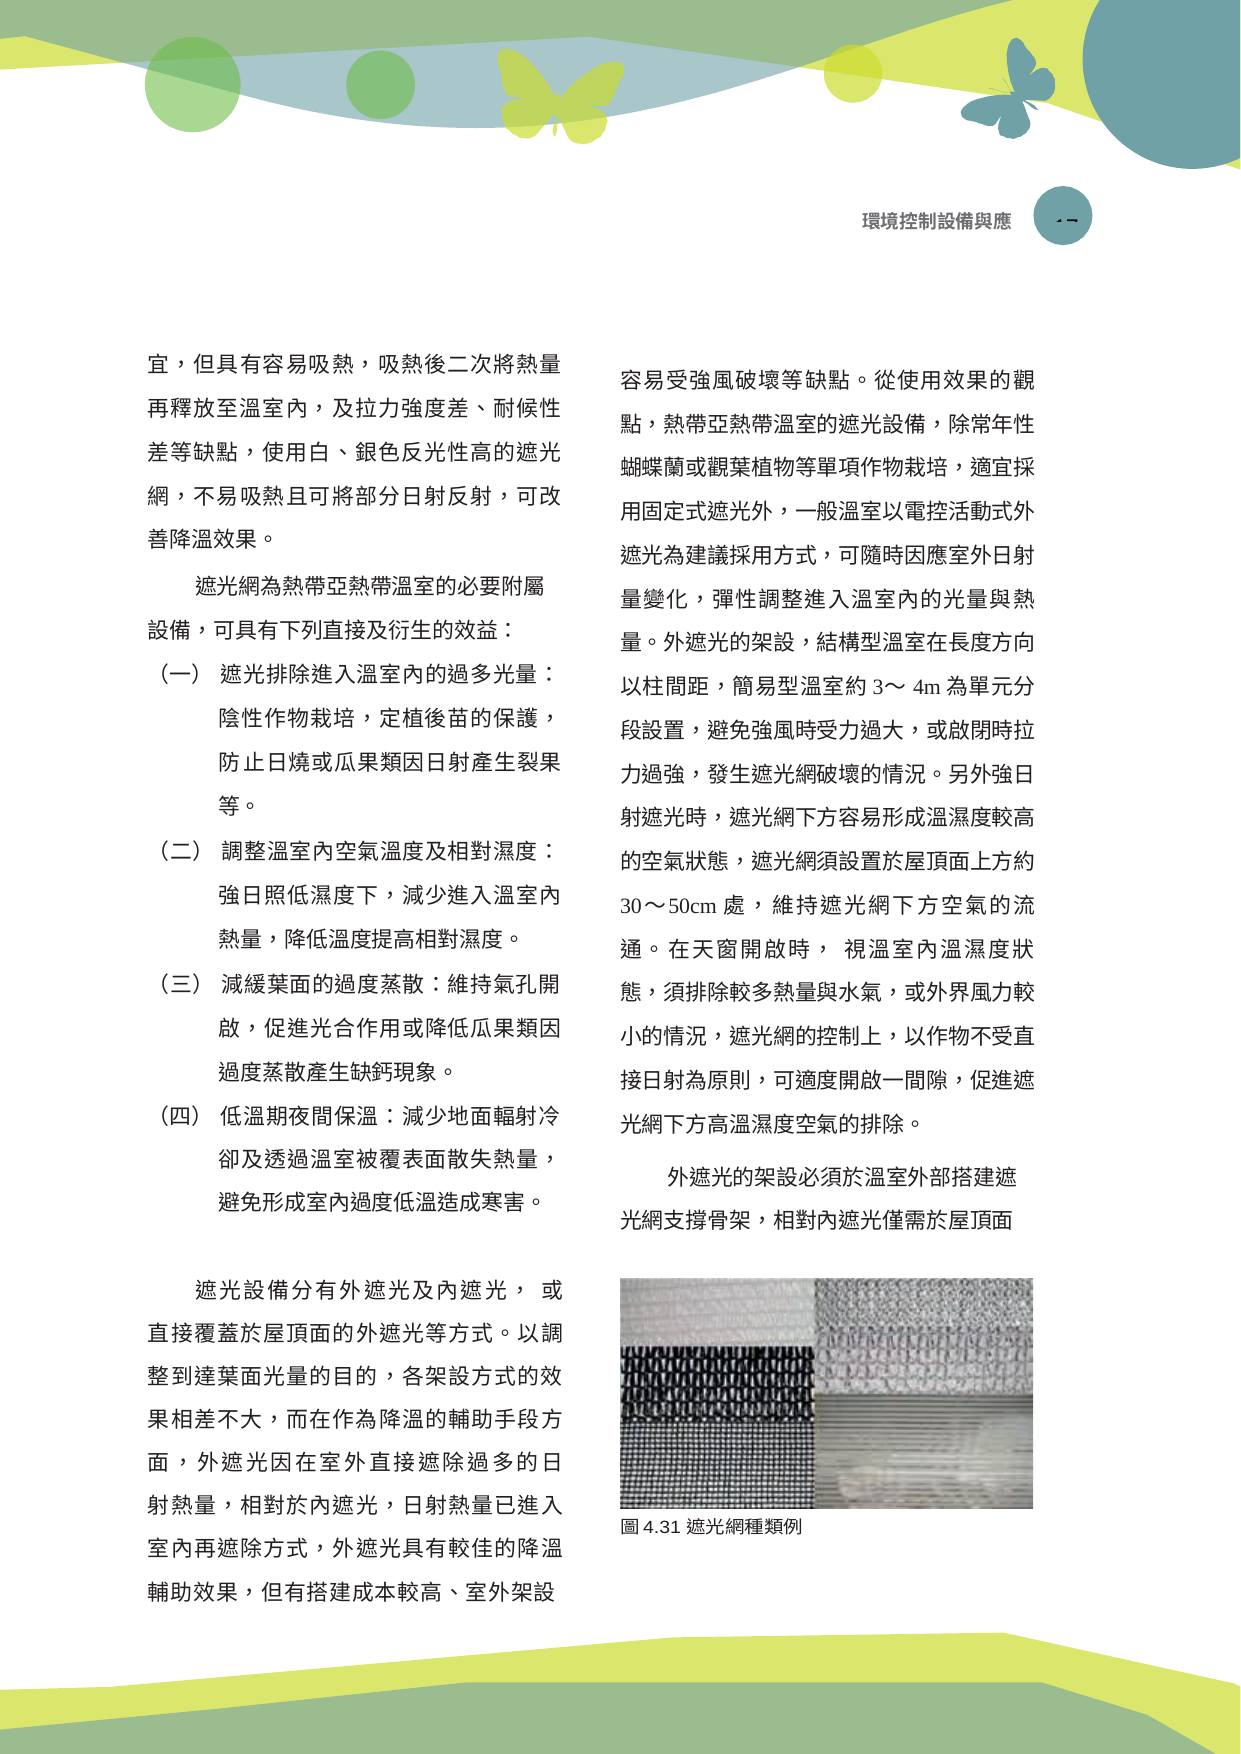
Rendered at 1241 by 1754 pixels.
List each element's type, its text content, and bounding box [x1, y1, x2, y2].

text 外遮光的架設必須於溫室外部搭建遮光網支撐骨架，相對內遮光僅需於屋頂面 [620, 1162, 1035, 1235]
text 容易受強風破壞等缺點。從使用效果的觀點，熱帶亞熱帶溫室的遮光設備，除常年性蝴蝶蘭或觀葉植物等單項作物栽培，適宜採用固定式遮光外，一般溫室以電控活動式外遮光為建議採用方式，可隨時因應室外日射量變化，彈性調整進入溫室內的光量與熱量。外遮光的架設，結構型溫室在長度方向以柱間距，簡易型溫室約3～ 4m為單元分段設置，避免強風時受力過大，或啟閉時拉力過強，發生遮光網破壞的情況。另外強日射遮光時，遮光網下方容易形成溫濕度較高的空氣狀態，遮光網須設置於屋頂面上方約30～50cm處，維持遮光網下方空氣的流通。在天窗開啟時， 視溫室內溫濕度狀態，須排除較多熱量與水氣，或外界風力較小的情況，遮光網的控制上，以作物不受直接日射為原則，可適度開啟一間隙，促進遮光網下方高溫濕度空氣的排除。 [620, 351, 1036, 1138]
text 遮光網為熱帶亞熱帶溫室的必要附屬設備，可具有下列直接及衍生的效益： [148, 557, 562, 644]
text 遮光設備分有外遮光及內遮光， 或直接覆蓋於屋頂面的外遮光等方式。以調整到達葉面光量的目的，各架設方式的效果相差不大，而在作為降溫的輔助手段方面，外遮光因在室外直接遮除過多的日射熱量，相對於內遮光，日射熱量已進入室內再遮除方式，外遮光具有較佳的降溫輔助效果，但有搭建成本較高、室外架設 [148, 1274, 563, 1606]
text 宜，但具有容易吸熱，吸熱後二次將熱量再釋放至溫室內，及拉力強度差、耐候性差等缺點，使用白、銀色反光性高的遮光網，不易吸熱且可將部分日射反射，可改善降溫效果。 [148, 336, 562, 554]
text （二） 調整溫室內空氣溫度及相對濕度： 強日照低濕度下，減少進入溫室內熱量，降低溫度提高相對濕度。 [147, 822, 562, 953]
text （三） 減緩葉面的過度蒸散：維持氣孔開啟，促進光合作用或降低瓜果類因過度蒸散產生缺鈣現象。 [147, 955, 562, 1086]
text （四） 低溫期夜間保溫：減少地面輻射冷卻及透過溫室被覆表面散失熱量， 避免形成室內過度低溫造成寒害。 [147, 1101, 562, 1217]
picture [620, 1278, 1034, 1509]
text （一） 遮光排除進入溫室內的過多光量： 陰性作物栽培，定植後苗的保護，防止日燒或瓜果類因日射產生裂果等。 [147, 646, 562, 821]
